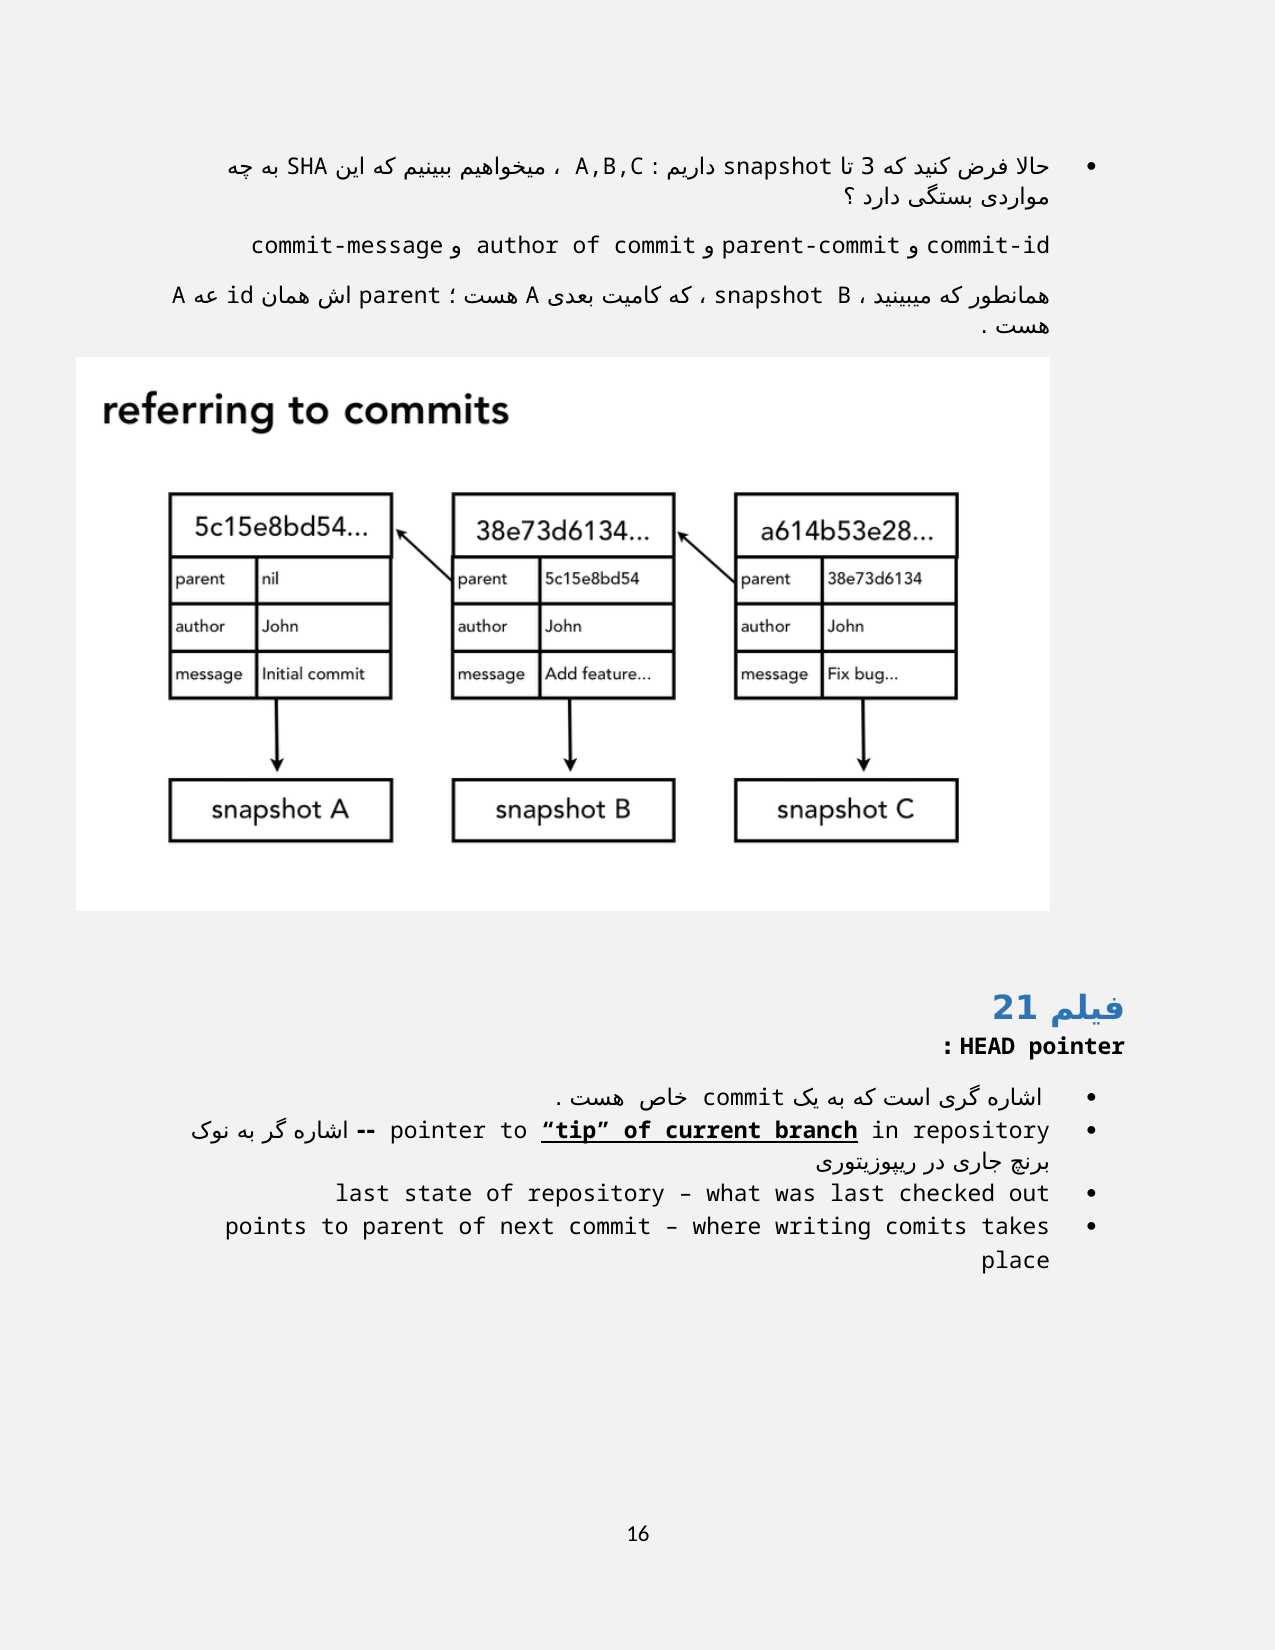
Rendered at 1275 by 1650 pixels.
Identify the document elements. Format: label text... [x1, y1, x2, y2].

text HEAD pointer : [150, 1030, 1125, 1062]
list points to parent of next commit – where writing comits takes place [150, 1210, 1087, 1275]
text فیلم 21 [150, 988, 1125, 1027]
list pointer to “tip” of current branch in repository -- اشاره گر به نوک برنچ جاری در ریپوزیتوری [150, 1114, 1087, 1174]
text همانطور که میبینید ، snapshot B ، که کامیت بعدی A هست ؛ parent اش همان id عه A هست . [150, 279, 1050, 339]
text commit-id و parent-commit و author of commit و commit-message [150, 229, 1050, 260]
list last state of repository – what was last checked out [150, 1177, 1087, 1208]
list اشاره گری است که به یک commit خاص هست . [150, 1081, 1087, 1112]
picture [76, 357, 1050, 911]
list حالا فرض کنید که 3 تا snapshot داریم : A,B,C ، میخواهیم ببینیم که این SHA به چه مواردی بستگی دارد ؟ [150, 150, 1087, 210]
